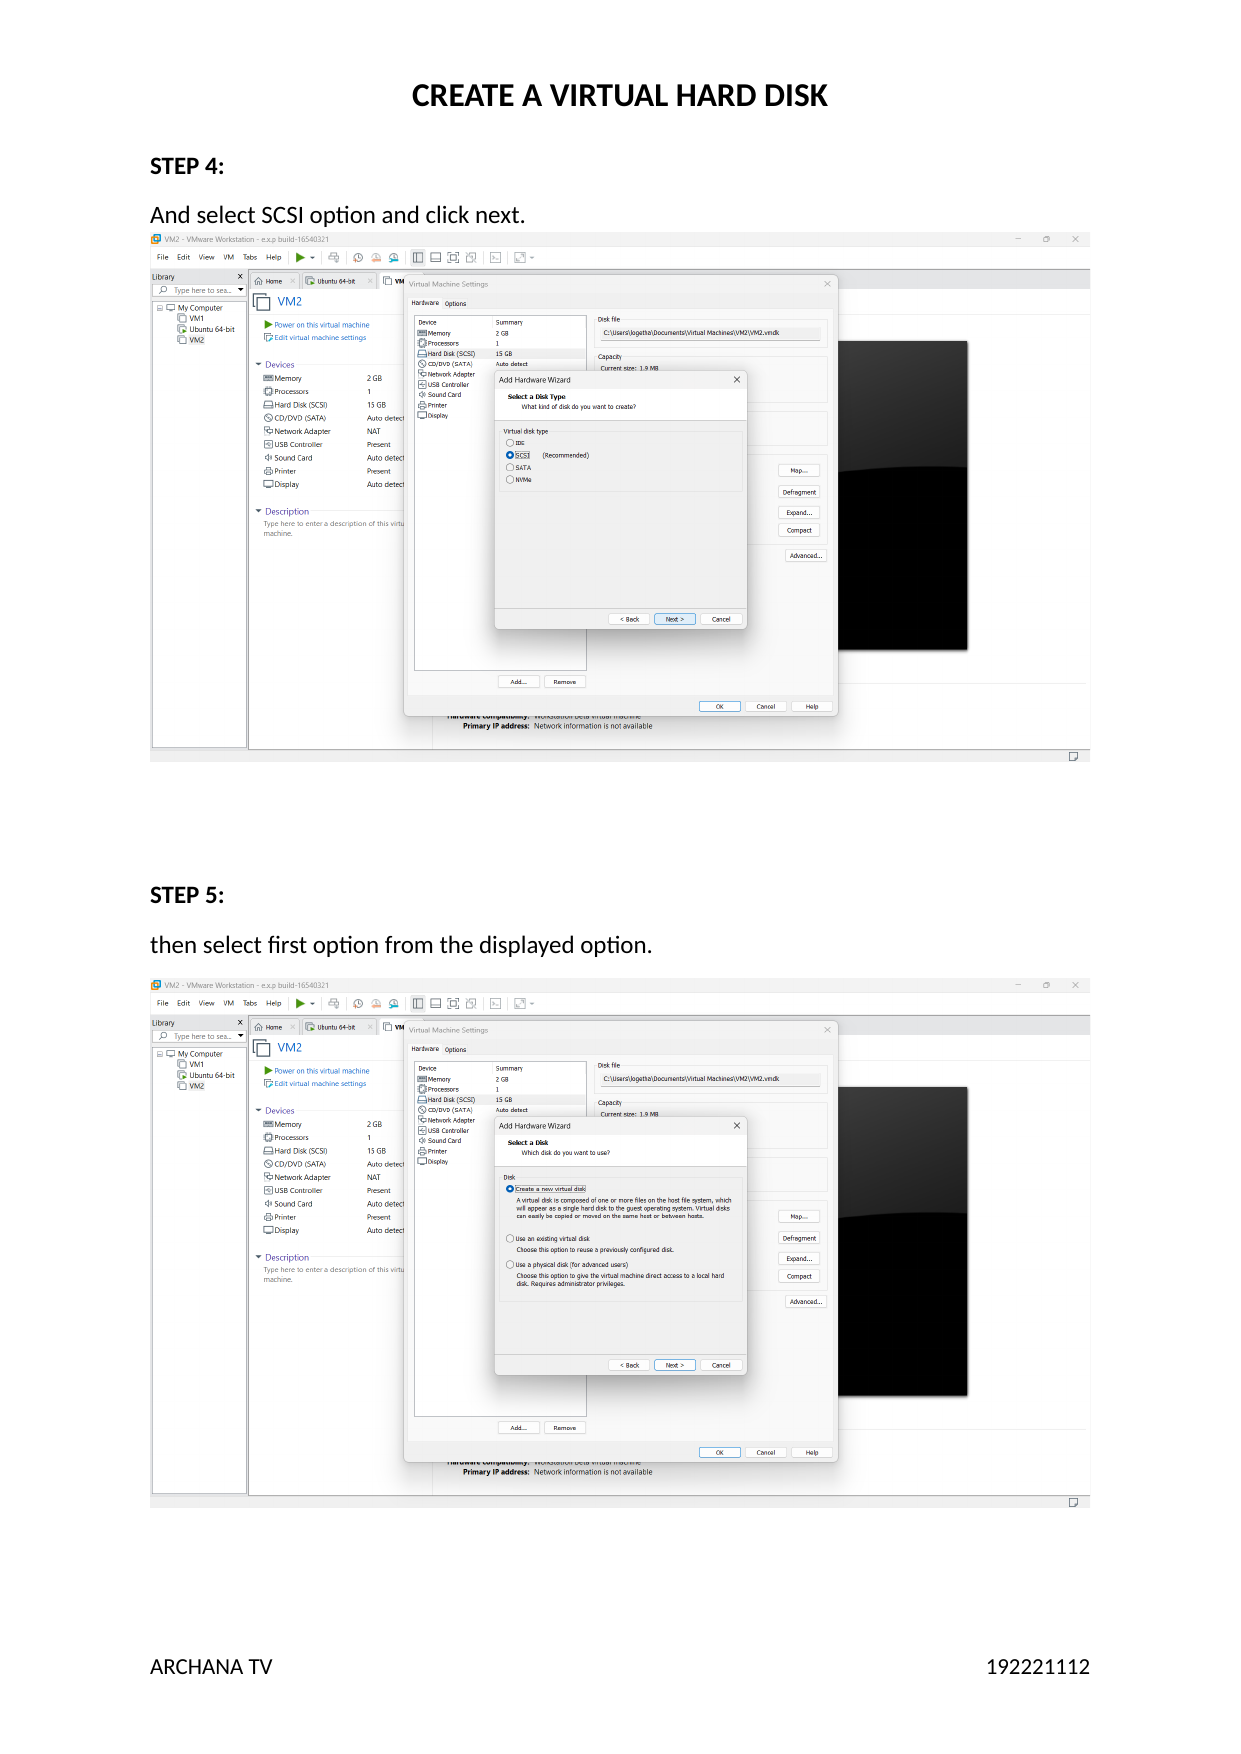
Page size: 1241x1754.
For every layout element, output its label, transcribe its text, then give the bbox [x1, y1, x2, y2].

text STEP 5: [150, 879, 1090, 910]
picture [150, 232, 1091, 762]
picture [150, 978, 1091, 1508]
text And select SCSI option and click next. [150, 199, 1090, 232]
text then select first option from the displayed option. [150, 929, 1090, 959]
text STEP 4: [150, 150, 1090, 181]
